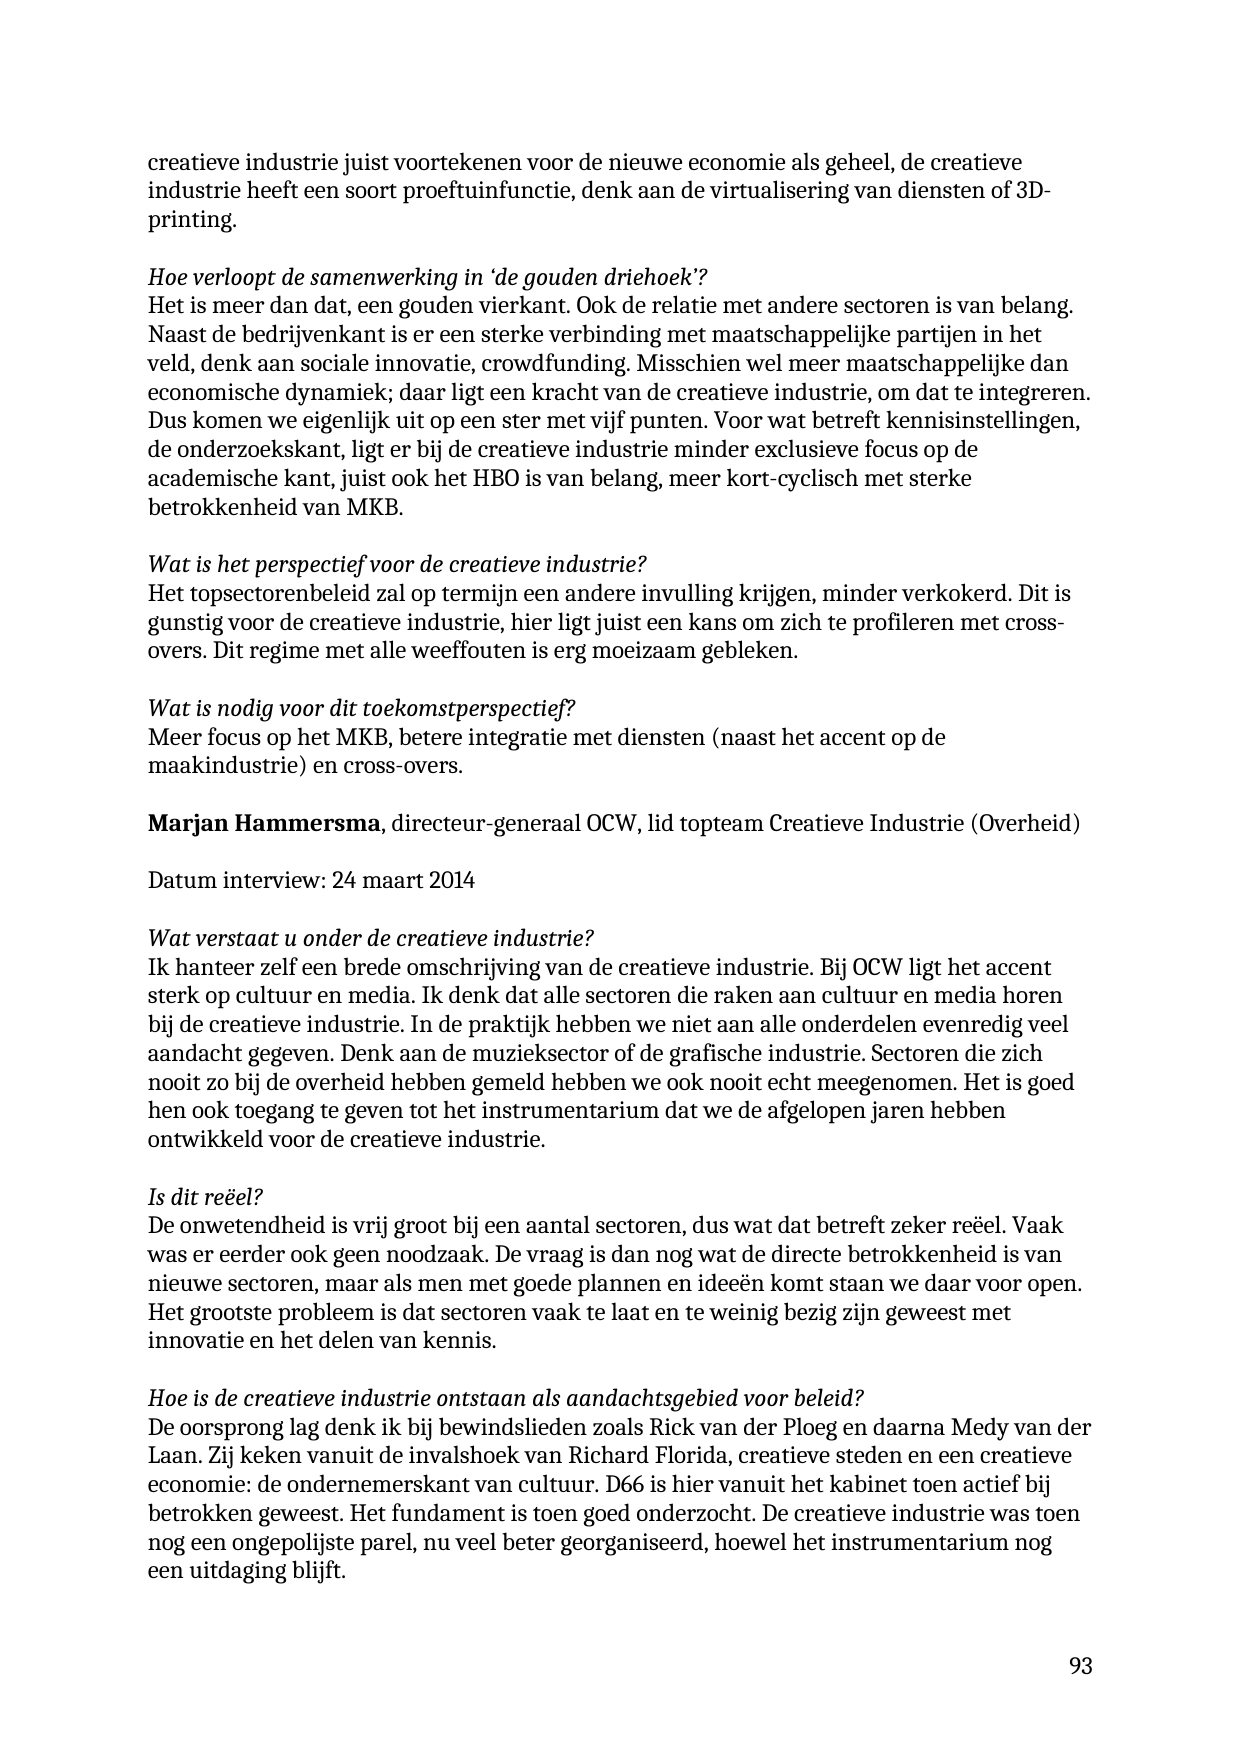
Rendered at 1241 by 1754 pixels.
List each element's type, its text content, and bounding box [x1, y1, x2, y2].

text De onwetendheid is vrij groot bij een aantal sectoren, dus wat dat betreft zeker reëel. Vaak was er eerder ook geen noodzaak. De vraag is dan nog wat de directe betrokkenheid is van nieuwe sectoren, maar als men met goede plannen en ideeën komt staan we daar voor open. Het grootste probleem is dat sectoren vaak te laat en te weinig bezig zijn geweest met innovatie en het delen van kennis. [148, 1211, 1093, 1355]
text Hoe verloopt de samenwerking in ‘de gouden driehoek’? [148, 263, 1093, 291]
text Datum interview: 24 maart 2014 [148, 866, 1093, 895]
text De oorsprong lag denk ik bij bewindslieden zoals Rick van der Ploeg en daarna Medy van der Laan. Zij keken vanuit de invalshoek van Richard Florida, creatieve steden en een creatieve economie: de ondernemerskant van cultuur. D66 is hier vanuit het kabinet toen actief bij betrokken geweest. Het fundament is toen goed onderzocht. De creatieve industrie was toen nog een ongepolijste parel, nu veel beter georganiseerd, hoewel het instrumentarium nog een uitdaging blijft. [148, 1413, 1093, 1585]
text Wat verstaat u onder de creatieve industrie? [148, 924, 1093, 953]
text Meer focus op het MKB, betere integratie met diensten (naast het accent op de maakindustrie) en cross-overs. [148, 723, 1093, 780]
text Het is meer dan dat, een gouden vierkant. Ook de relatie met andere sectoren is van belang. Naast de bedrijvenkant is er een sterke verbinding met maatschappelijke partijen in het veld, denk aan sociale innovatie, crowdfunding. Misschien wel meer maatschappelijke dan economische dynamiek; daar ligt een kracht van de creatieve industrie, om dat te integreren. Dus komen we eigenlijk uit op een ster met vijf punten. Voor wat betreft kennisinstellingen, de onderzoekskant, ligt er bij de creatieve industrie minder exclusieve focus op de academische kant, juist ook het HBO is van belang, meer kort-cyclisch met sterke betrokkenheid van MKB. [148, 291, 1093, 521]
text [148, 148, 1093, 234]
text Marjan Hammersma, directeur-generaal OCW, lid topteam Creatieve Industrie (Overheid) [148, 809, 1093, 838]
text Wat is nodig voor dit toekomstperspectief? [148, 694, 1093, 723]
text Hoe is de creatieve industrie ontstaan als aandachtsgebied voor beleid? [148, 1384, 1093, 1413]
text Is dit reëel? [148, 1183, 1093, 1211]
text Het topsectorenbeleid zal op termijn een andere invulling krijgen, minder verkokerd. Dit is gunstig voor de creatieve industrie, hier ligt juist een kans om zich te profileren met cross-overs. Dit regime met alle weeffouten is erg moeizaam gebleken. [148, 579, 1093, 665]
text Wat is het perspectief voor de creatieve industrie? [148, 550, 1093, 579]
text Ik hanteer zelf een brede omschrijving van de creatieve industrie. Bij OCW ligt het accent sterk op cultuur en media. Ik denk dat alle sectoren die raken aan cultuur en media horen bij de creatieve industrie. In de praktijk hebben we niet aan alle onderdelen evenredig veel aandacht gegeven. Denk aan de muzieksector of de grafische industrie. Sectoren die zich nooit zo bij de overheid hebben gemeld hebben we ook nooit echt meegenomen. Het is goed hen ook toegang te geven tot het instrumentarium dat we de afgelopen jaren hebben ontwikkeld voor de creatieve industrie. [148, 953, 1093, 1154]
